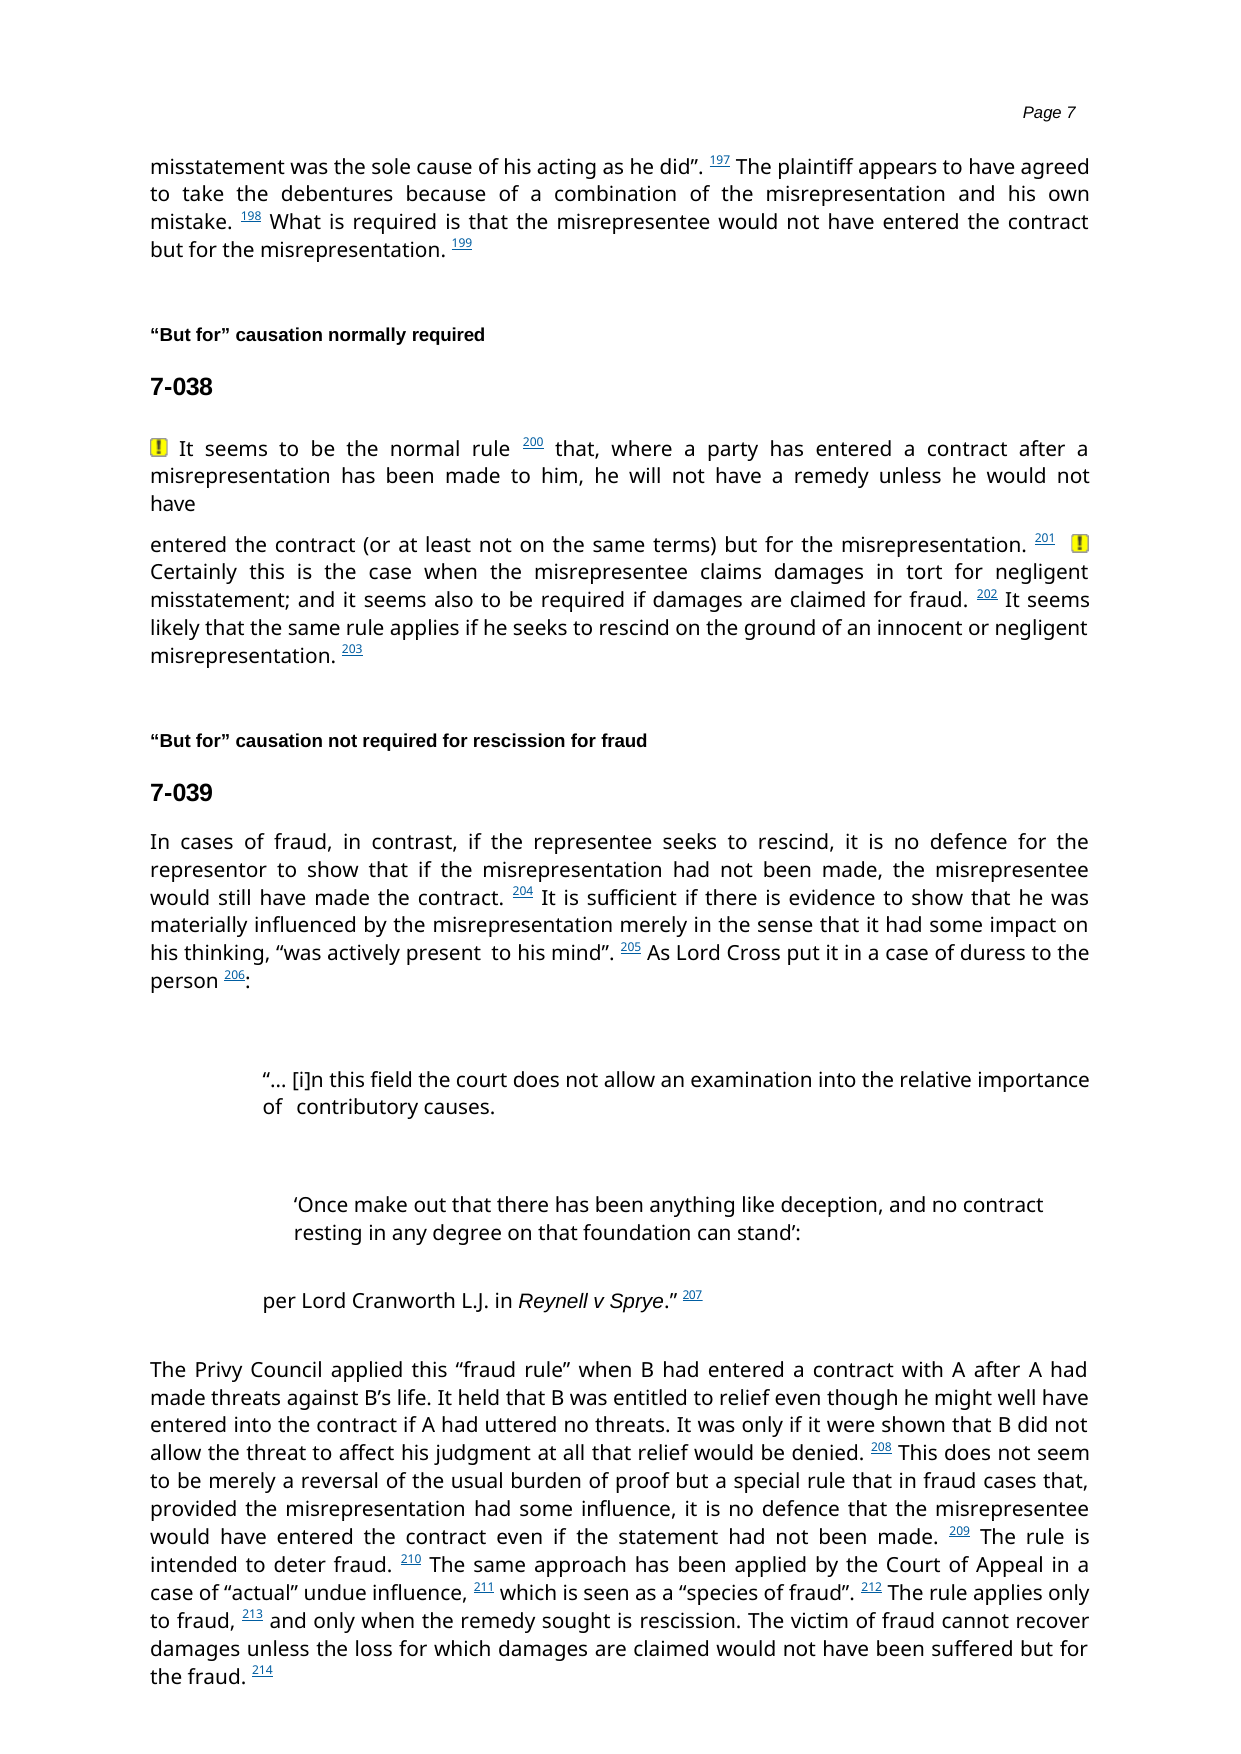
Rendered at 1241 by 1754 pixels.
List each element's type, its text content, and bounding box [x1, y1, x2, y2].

text “… [i]n this field the court does not allow an examination into the relative importance of contributory causes. [262, 1065, 1107, 1121]
text misstatement was the sole cause of his acting as he did”. 197 The plaintiff appears to have agreed to take the debentures because of a combination of the misrepresentation and his own mistake. 198 What is required is that the misrepresentee would not have entered the contract but for the misrepresentation. 199 [150, 152, 1090, 263]
picture [150, 438, 168, 457]
text ‘Once make out that there has been anything like deception, and no contract resting in any degree on that foundation can stand’: [294, 1191, 1107, 1246]
text entered the contract (or at least not on the same terms) but for the misrepresentation. 201 Certainly this is the case when the misrepresentee claims damages in tort for negligent misstatement; and it seems also to be required if damages are claimed for fraud. 202 It seems likely that the same rule applies if he seeks to rescind on the ground of an innocent or negligent misrepresentation. 203 [150, 530, 1090, 669]
subtitle 7-039 [150, 778, 1107, 806]
picture [1071, 534, 1089, 553]
text “But for” causation normally required [150, 324, 1107, 346]
subtitle 7-038 [150, 372, 1107, 400]
text The Privy Council applied this “fraud rule” when B had entered a contract with A after A had made threats against B’s life. It held that B was entitled to relief even though he might well have entered into the contract if A had uttered no threats. It was only if it were shown that B did not allow the threat to affect his judgment at all that relief would be denied. 208 This does not seem to be merely a reversal of the usual burden of proof but a special rule that in fraud cases that, provided the misrepresentation had some influence, it is no defence that the misrepresentee would have entered the contract even if the statement had not been made. 209 The rule is intended to deter fraud. 210 The same approach has been applied by the Court of Appeal in a case of “actual” undue influence, 211 which is seen as a “species of fraud”. 212 The rule applies only to fraud, 213 and only when the remedy sought is rescission. The victim of fraud cannot recover damages unless the loss for which damages are claimed would not have been suffered but for the fraud. 214 [150, 1355, 1090, 1690]
text “But for” causation not required for rescission for fraud [150, 730, 1107, 752]
text per Lord Cranworth L.J. in Reynell v Sprye.” 207 [262, 1286, 1107, 1315]
text In cases of fraud, in contrast, if the representee seeks to rescind, it is no defence for the representor to show that if the misrepresentation had not been made, the misrepresentee would still have made the contract. 204 It is sufficient if there is evidence to show that he was materially influenced by the misrepresentation merely in the sense that it had some impact on his thinking, “was actively present to his mind”. 205 As Lord Cross put it in a case of duress to the person 206: [150, 827, 1090, 995]
text It seems to be the normal rule 200 that, where a party has entered a contract after a misrepresentation has been made to him, he will not have a remedy unless he would not have [150, 434, 1090, 518]
